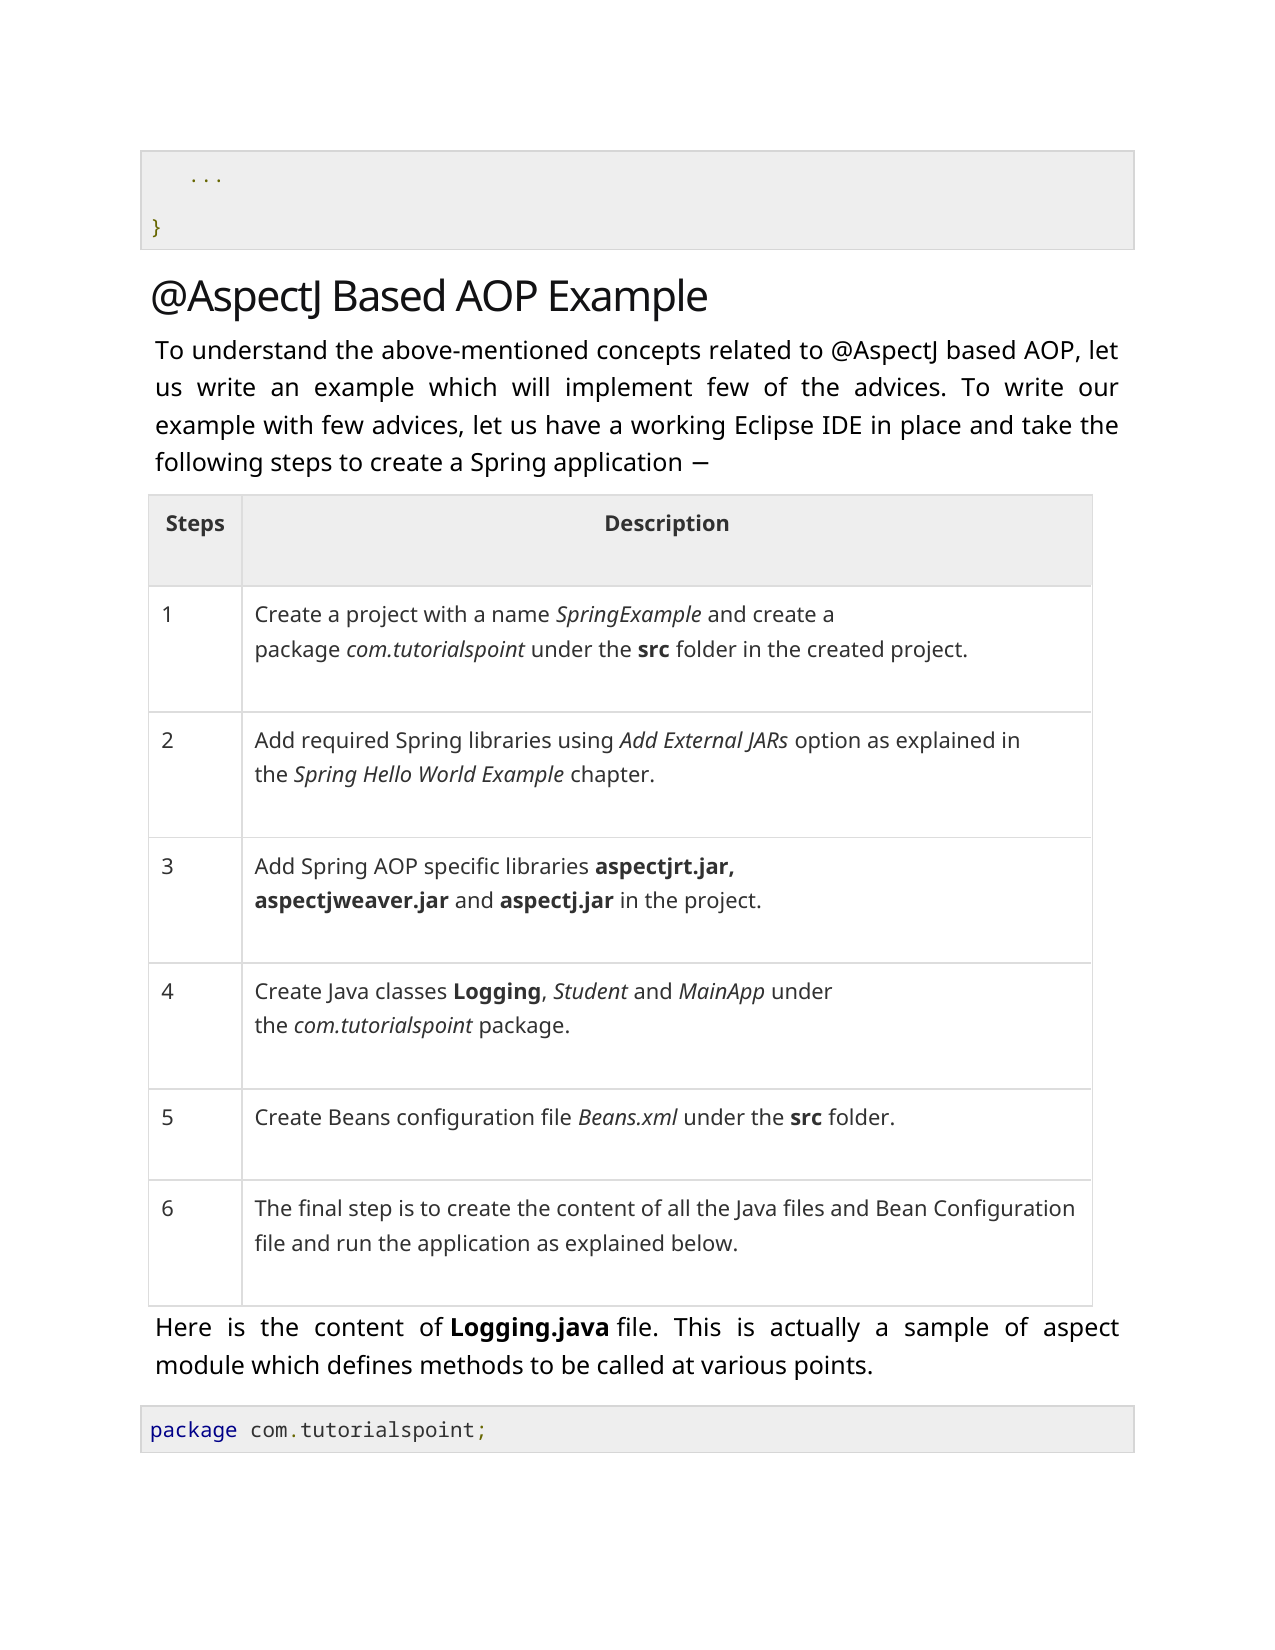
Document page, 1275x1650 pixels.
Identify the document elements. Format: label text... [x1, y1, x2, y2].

table_cell 2 [149, 713, 241, 837]
table_cell Create a project with a name SpringExample and create a package com.tutorialspoint under the src folder in the created project. [243, 585, 1092, 711]
table_cell 5 [149, 1090, 241, 1179]
text To understand the above-mentioned concepts related to @AspectJ based AOP, let us write an example which will implement few of the advices. To write our example with few advices, let us have a working Eclipse IDE in place and take the following steps to create a Spring application − [155, 329, 1120, 479]
table_cell 4 [149, 964, 241, 1088]
subtitle @AspectJ Based AOP Example [150, 266, 1120, 324]
text ... [142, 152, 1133, 188]
table_cell Create Java classes Logging, Student and MainApp under the com.tutorialspoint package. [243, 962, 1092, 1088]
table_header Steps [149, 496, 241, 585]
text Here is the content of Logging.java file. This is actually a sample of aspect module which defines methods to be called at various points. [155, 1307, 1120, 1382]
table_header Description [243, 496, 1092, 585]
table_cell The final step is to create the content of all the Java files and Bean Configuration file and run the application as explained below. [243, 1179, 1092, 1305]
table_cell Add Spring AOP specific libraries aspectjrt.jar, aspectjweaver.jar and aspectj.jar in the project. [243, 837, 1092, 962]
text } [142, 202, 1133, 249]
table_cell Add required Spring libraries using Add External JARs option as explained in the Spring Hello World Example chapter. [243, 711, 1092, 837]
table_cell 1 [149, 587, 241, 711]
table_cell 3 [149, 838, 241, 962]
table_cell Create Beans configuration file Beans.xml under the src folder. [243, 1088, 1092, 1179]
text package com.tutorialspoint; [142, 1407, 1133, 1452]
table_cell 6 [149, 1181, 241, 1305]
